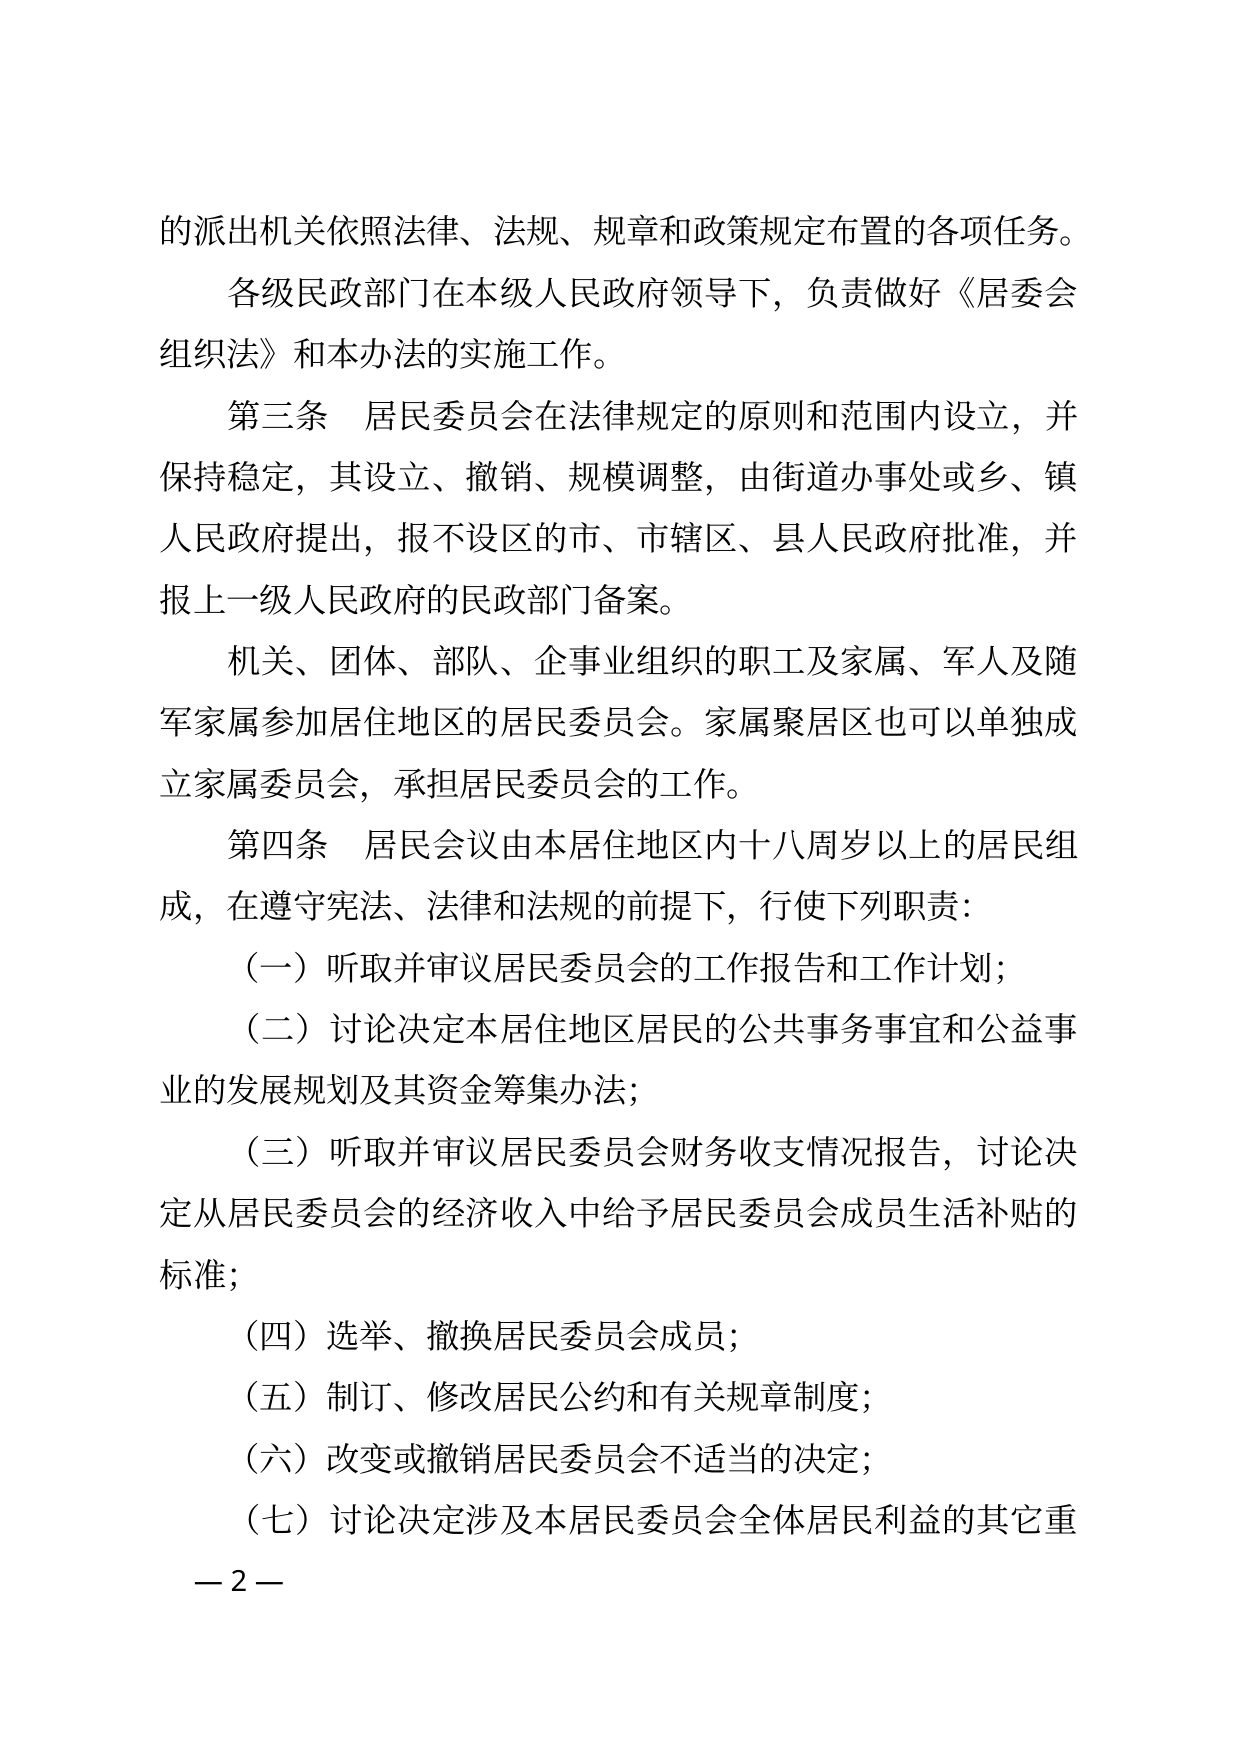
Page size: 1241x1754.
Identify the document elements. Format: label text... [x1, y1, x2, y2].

text （四）选举、撤换居民委员会成员； [159, 1299, 1081, 1361]
text 第四条 居民会议由本居住地区内十八周岁以上的居民组成，在遵守宪法、法律和法规的前提下，行使下列职责： [159, 808, 1081, 931]
text （三）听取并审议居民委员会财务收支情况报告，讨论决定从居民委员会的经济收入中给予居民委员会成员生活补贴的标准； [159, 1115, 1081, 1299]
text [159, 195, 1081, 256]
text （二）讨论决定本居住地区居民的公共事务事宜和公益事业的发展规划及其资金筹集办法； [159, 992, 1081, 1115]
text （五）制订、修改居民公约和有关规章制度； [159, 1361, 1081, 1422]
text 各级民政部门在本级人民政府领导下，负责做好《居委会组织法》和本办法的实施工作。 [159, 256, 1081, 379]
text 第三条 居民委员会在法律规定的原则和范围内设立，并保持稳定，其设立、撤销、规模调整，由街道办事处或乡、镇人民政府提出，报不设区的市、市辖区、县人民政府批准，并报上一级人民政府的民政部门备案。 [159, 379, 1081, 624]
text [159, 1483, 1081, 1545]
text （一）听取并审议居民委员会的工作报告和工作计划； [159, 931, 1081, 992]
text （六）改变或撤销居民委员会不适当的决定； [159, 1422, 1081, 1483]
text 机关、团体、部队、企事业组织的职工及家属、军人及随军家属参加居住地区的居民委员会。家属聚居区也可以单独成立家属委员会，承担居民委员会的工作。 [159, 624, 1081, 808]
